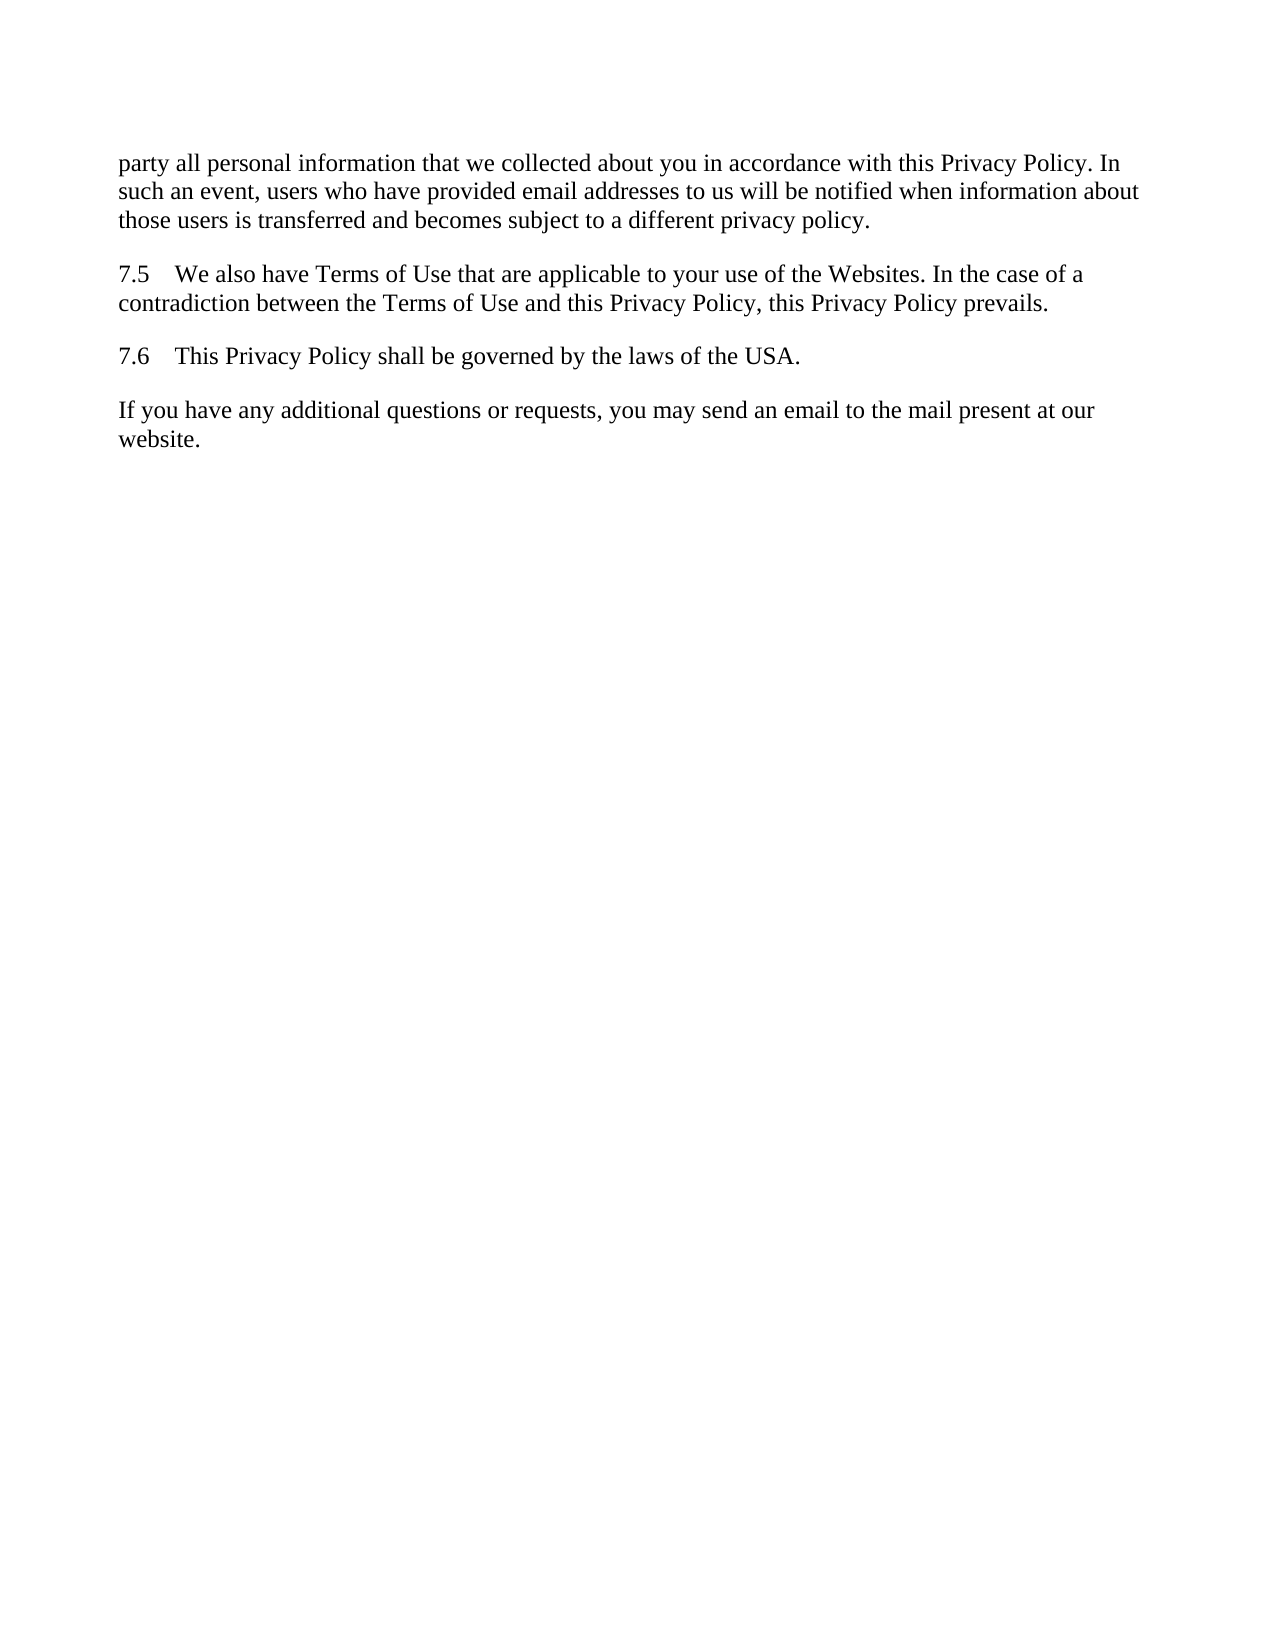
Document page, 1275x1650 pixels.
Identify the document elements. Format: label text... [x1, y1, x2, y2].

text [118, 148, 1157, 234]
text 7.6 This Privacy Policy shall be governed by the laws of the USA. [118, 341, 1157, 370]
text 7.5 We also have Terms of Use that are applicable to your use of the Websites. In the case of a contradiction between the Terms of Use and this Privacy Policy, this Privacy Policy prevails. [118, 259, 1157, 316]
text If you have any additional questions or requests, you may send an email to the mail present at our website. [118, 395, 1157, 453]
